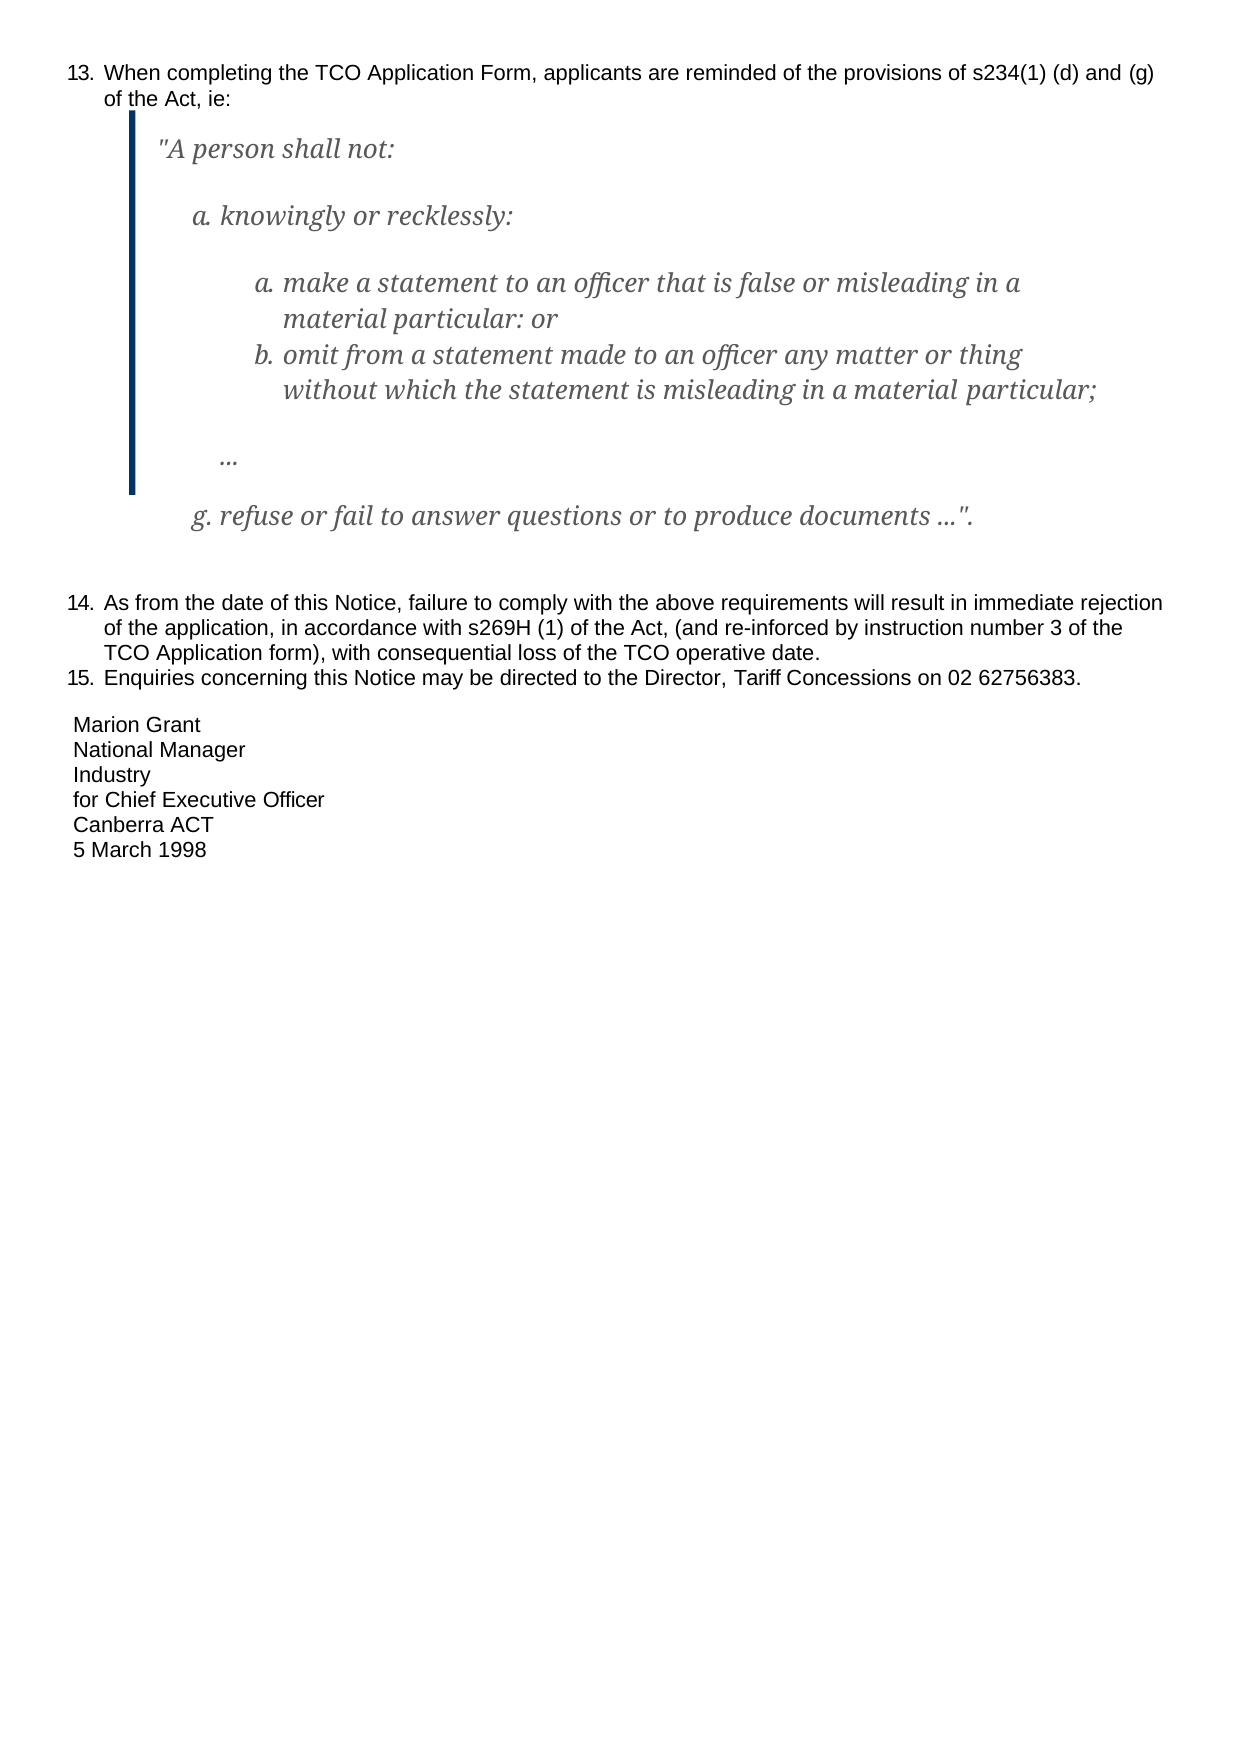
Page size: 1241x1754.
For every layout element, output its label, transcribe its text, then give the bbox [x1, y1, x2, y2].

text for Chief Executive Officer Canberra ACT [73, 787, 414, 837]
list make a statement to an officer that is false or misleading in a material particular: or [254, 265, 1110, 336]
list omit from a statement made to an officer any matter or thing without which the statement is misleading in a material particular; [254, 336, 1104, 407]
text "A person shall not: [157, 130, 1184, 166]
list As from the date of this Notice, failure to comply with the above requirements will result in immediate rejection of the application, in accordance with s269H (1) of the Act, (and re-inforced by instruction number 3 of the TCO Application form), with consequential loss of the TCO operative date. [67, 590, 1164, 665]
text ... [219, 437, 1184, 473]
text Marion Grant National Manager Industry [73, 712, 248, 787]
list Enquiries concerning this Notice may be directed to the Director, Tariff Concessions on 02 62756383. [67, 665, 1184, 690]
text 5 March 1998 [73, 837, 1184, 862]
list knowingly or recklessly: [192, 198, 1184, 233]
text g. refuse or fail to answer questions or to produce documents ...". [192, 498, 1184, 533]
list When completing the TCO Application Form, applicants are reminded of the provisions of s234(1) (d) and (g) of the Act, ie: [67, 60, 1156, 111]
